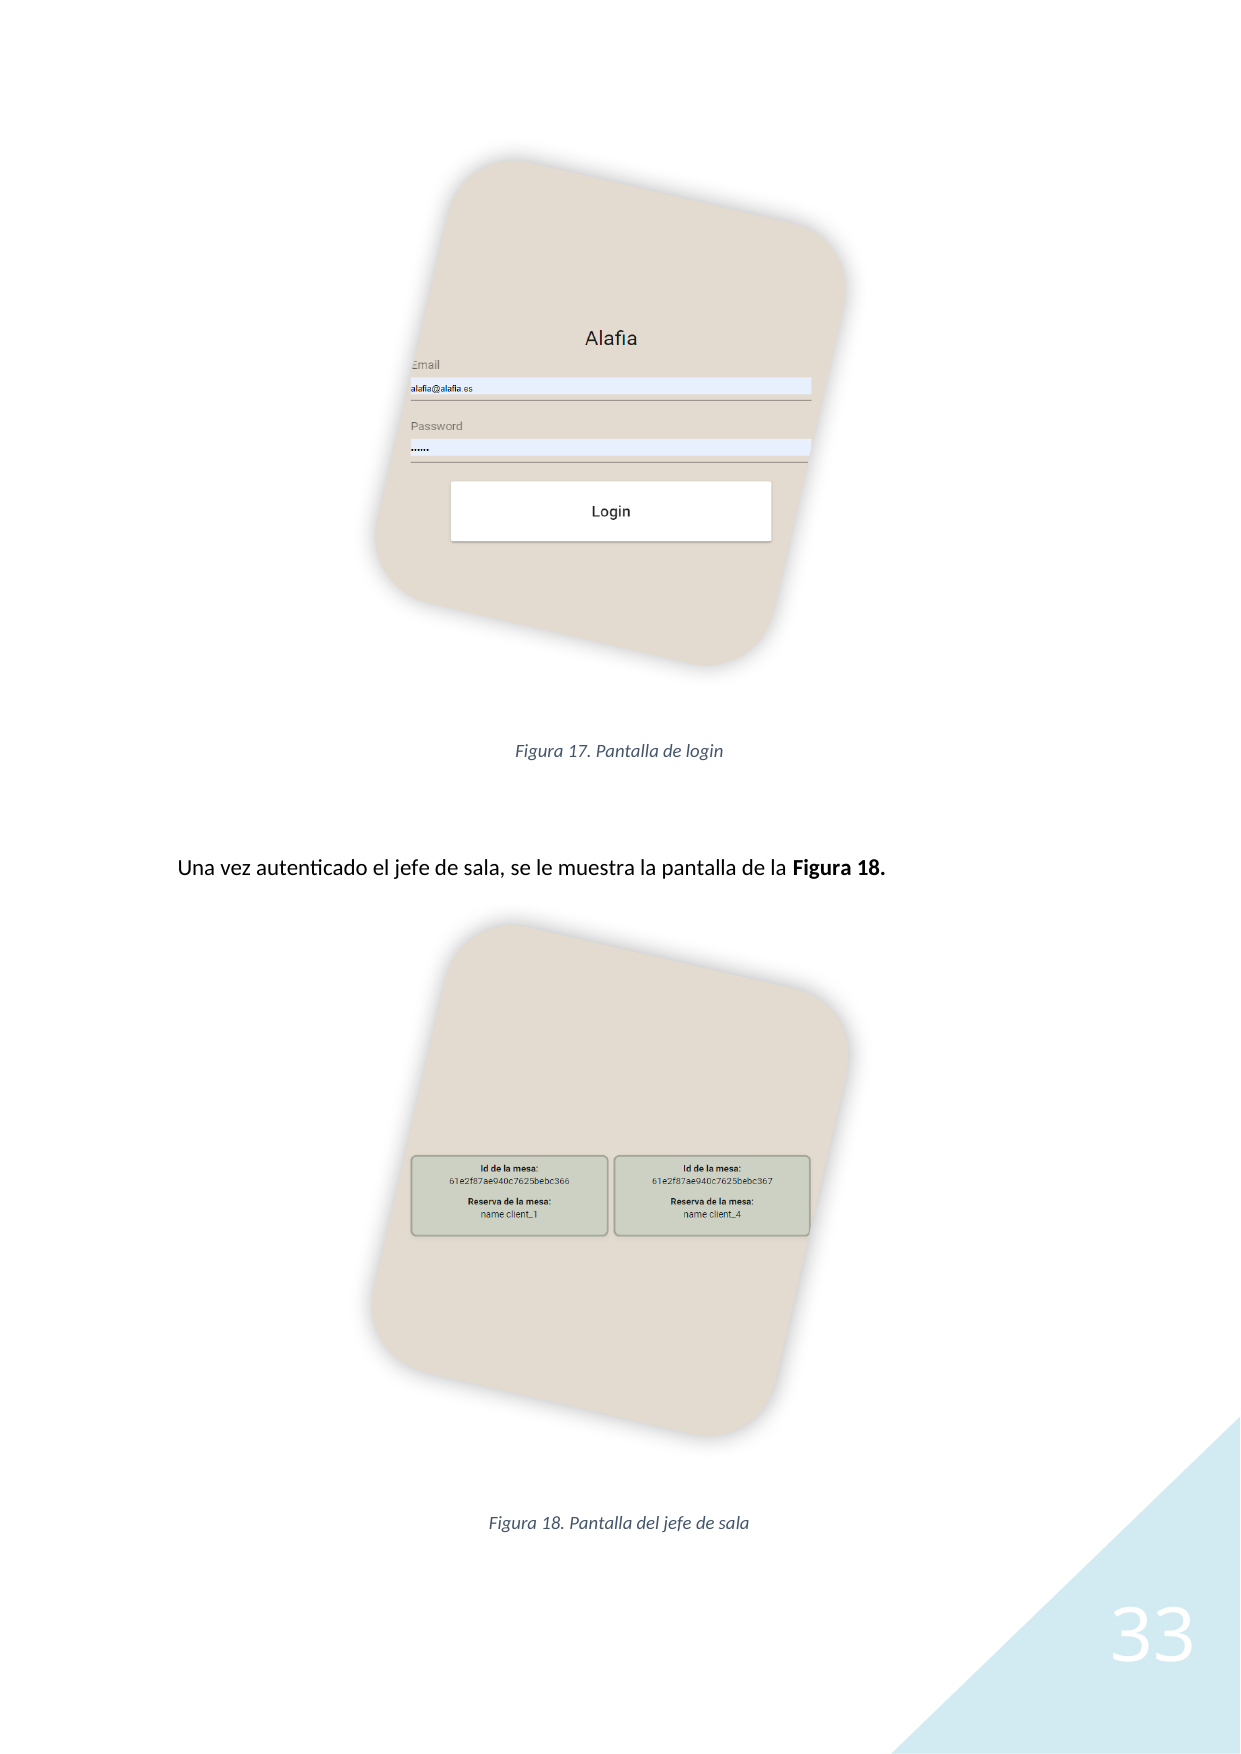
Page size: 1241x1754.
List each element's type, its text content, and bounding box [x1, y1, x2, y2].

picture [371, 925, 849, 1436]
text Figura 17. Pantalla de login [177, 739, 1063, 762]
text Una vez autenticado el jefe de sala, se le muestra la pantalla de la Figura 18. [177, 853, 1063, 881]
picture [375, 161, 846, 666]
text Figura 18. Pantalla del jefe de sala [177, 1511, 1063, 1534]
